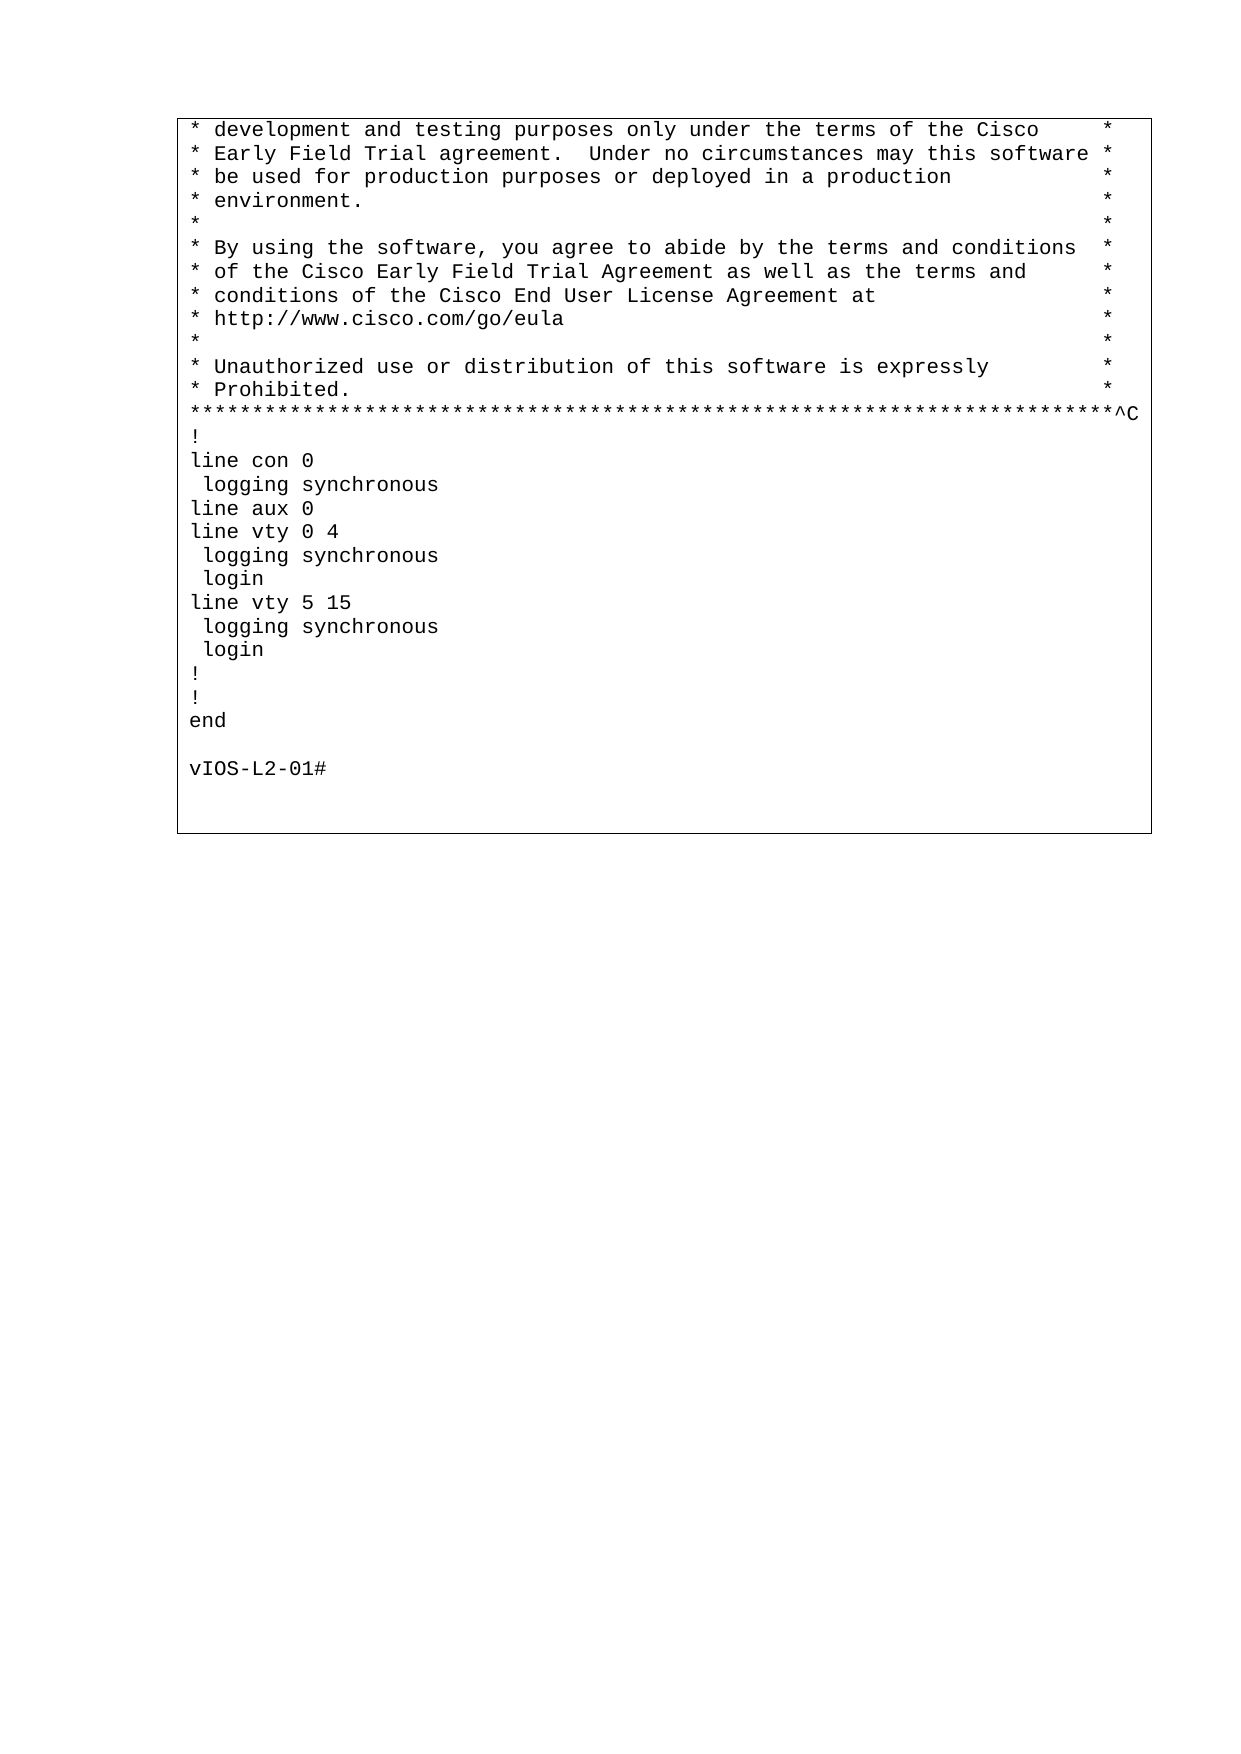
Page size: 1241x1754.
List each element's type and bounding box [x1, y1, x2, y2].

table_cell [178, 119, 1151, 833]
